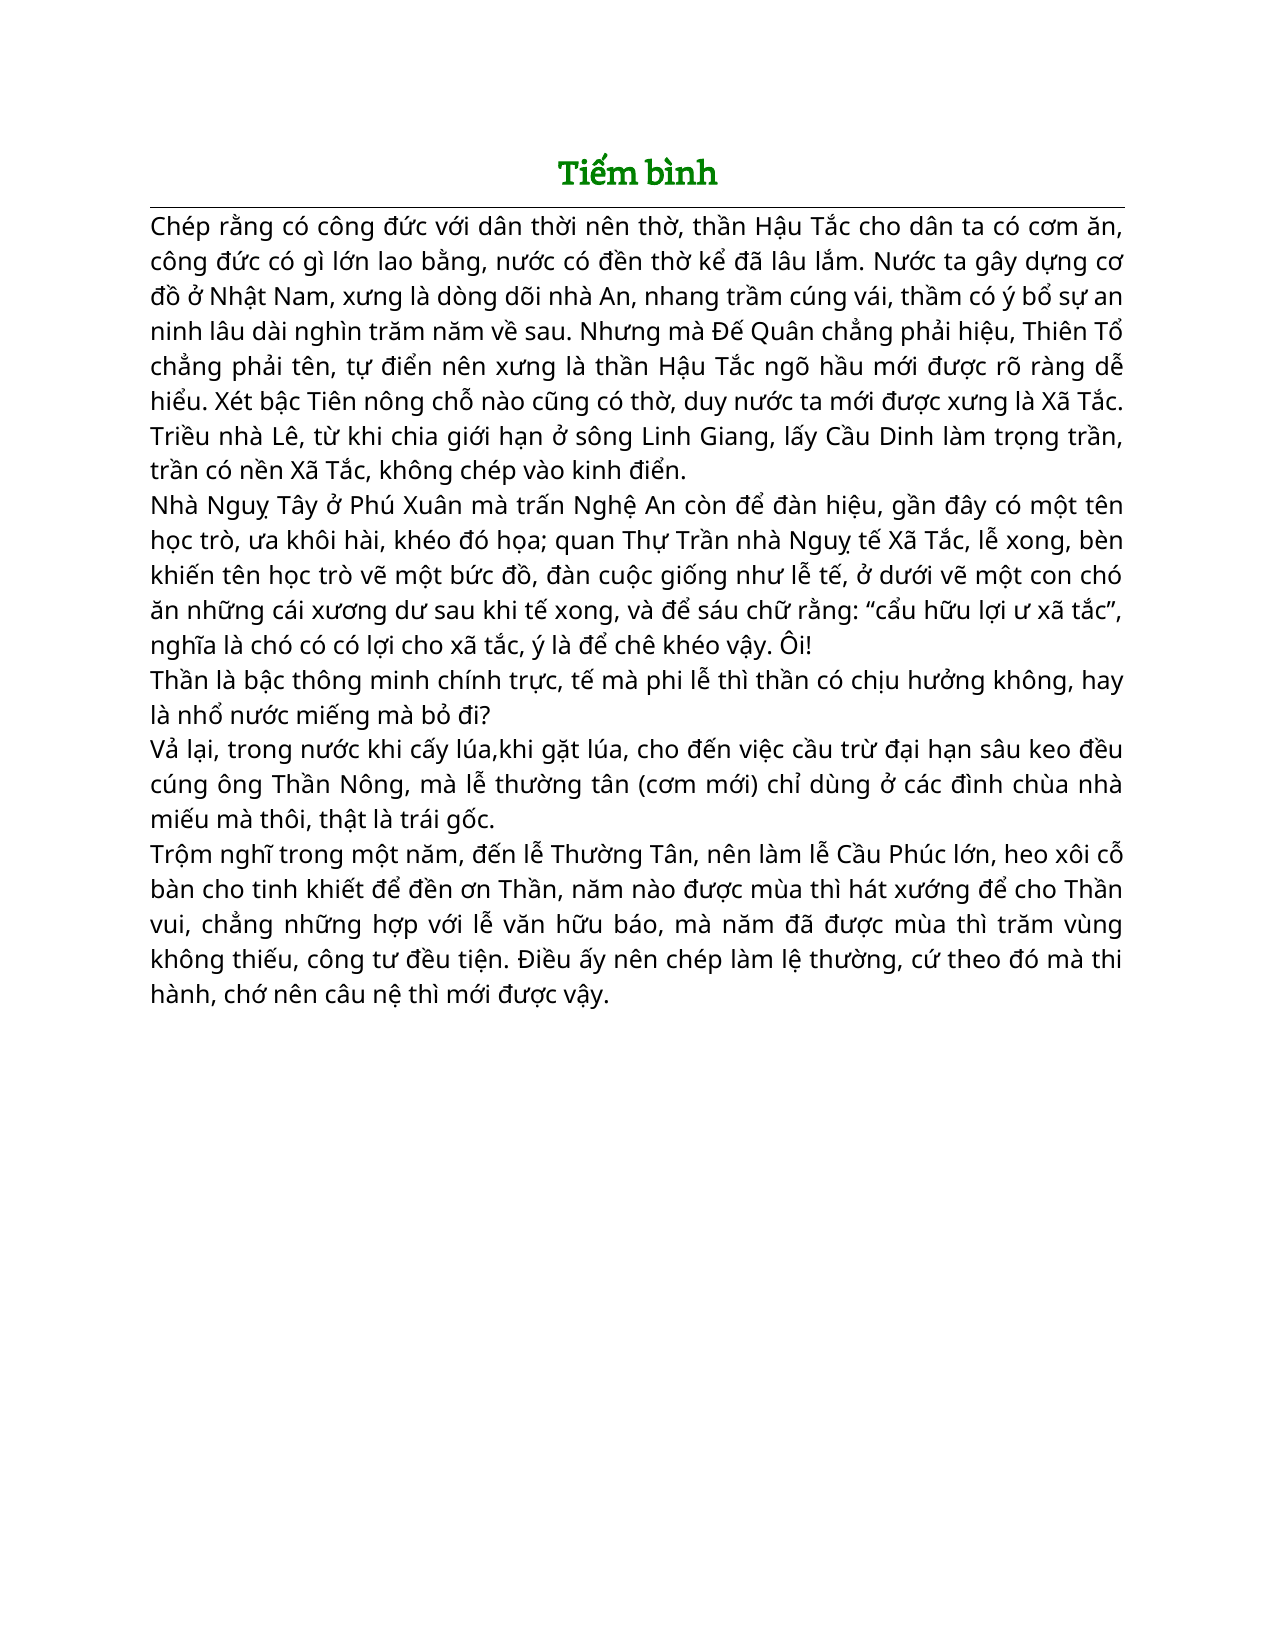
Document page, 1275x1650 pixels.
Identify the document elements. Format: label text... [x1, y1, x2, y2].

text Nhà Nguỵ Tây ở Phú Xuân mà trấn Nghệ An còn để đàn hiệu, gần đây có một tên học trò, ưa khôi hài, khéo đó họa; quan Thự Trần nhà Nguỵ tế Xã Tắc, lễ xong, bèn khiến tên học trò vẽ một bức đồ, đàn cuộc giống như lễ tế, ở dưới vẽ một con chó ăn những cái xương dư sau khi tế xong, và để sáu chữ rằng: “cẩu hữu lợi ư xã tắc”, nghĩa là chó có có lợi cho xã tắc, ý là để chê khéo vậy. Ôi! [150, 487, 1125, 662]
text Trộm nghĩ trong một năm, đến lễ Thường Tân, nên làm lễ Cầu Phúc lớn, heo xôi cỗ bàn cho tinh khiết để đền ơn Thần, năm nào được mùa thì hát xướng để cho Thần vui, chẳng những hợp với lễ văn hữu báo, mà năm đã được mùa thì trăm vùng không thiếu, công tư đều tiện. Điều ấy nên chép làm lệ thường, cứ theo đó mà thi hành, chớ nên câu nệ thì mới được vậy. [150, 836, 1125, 1011]
text Thần là bậc thông minh chính trực, tế mà phi lễ thì thần có chịu hưởng không, hay là nhổ nước miếng mà bỏ đi? [150, 662, 1125, 731]
subtitle Tiếm bình [150, 150, 1125, 207]
text Vả lại, trong nước khi cấy lúa,khi gặt lúa, cho đến việc cầu trừ đại hạn sâu keo đều cúng ông Thần Nông, mà lễ thường tân (cơm mới) chỉ dùng ở các đình chùa nhà miếu mà thôi, thật là trái gốc. [150, 731, 1125, 836]
text Chép rằng có công đức với dân thời nên thờ, thần Hậu Tắc cho dân ta có cơm ăn, công đức có gì lớn lao bằng, nước có đền thờ kể đã lâu lắm. Nước ta gây dựng cơ đồ ở Nhật Nam, xưng là dòng dõi nhà An, nhang trầm cúng vái, thầm có ý bổ sự an ninh lâu dài nghìn trăm năm về sau. Nhưng mà Đế Quân chẳng phải hiệu, Thiên Tổ chẳng phải tên, tự điển nên xưng là thần Hậu Tắc ngõ hầu mới được rõ ràng dễ hiểu. Xét bậc Tiên nông chỗ nào cũng có thờ, duy nước ta mới được xưng là Xã Tắc. Triều nhà Lê, từ khi chia giới hạn ở sông Linh Giang, lấy Cầu Dinh làm trọng trần, trần có nền Xã Tắc, không chép vào kinh điển. [150, 208, 1125, 487]
